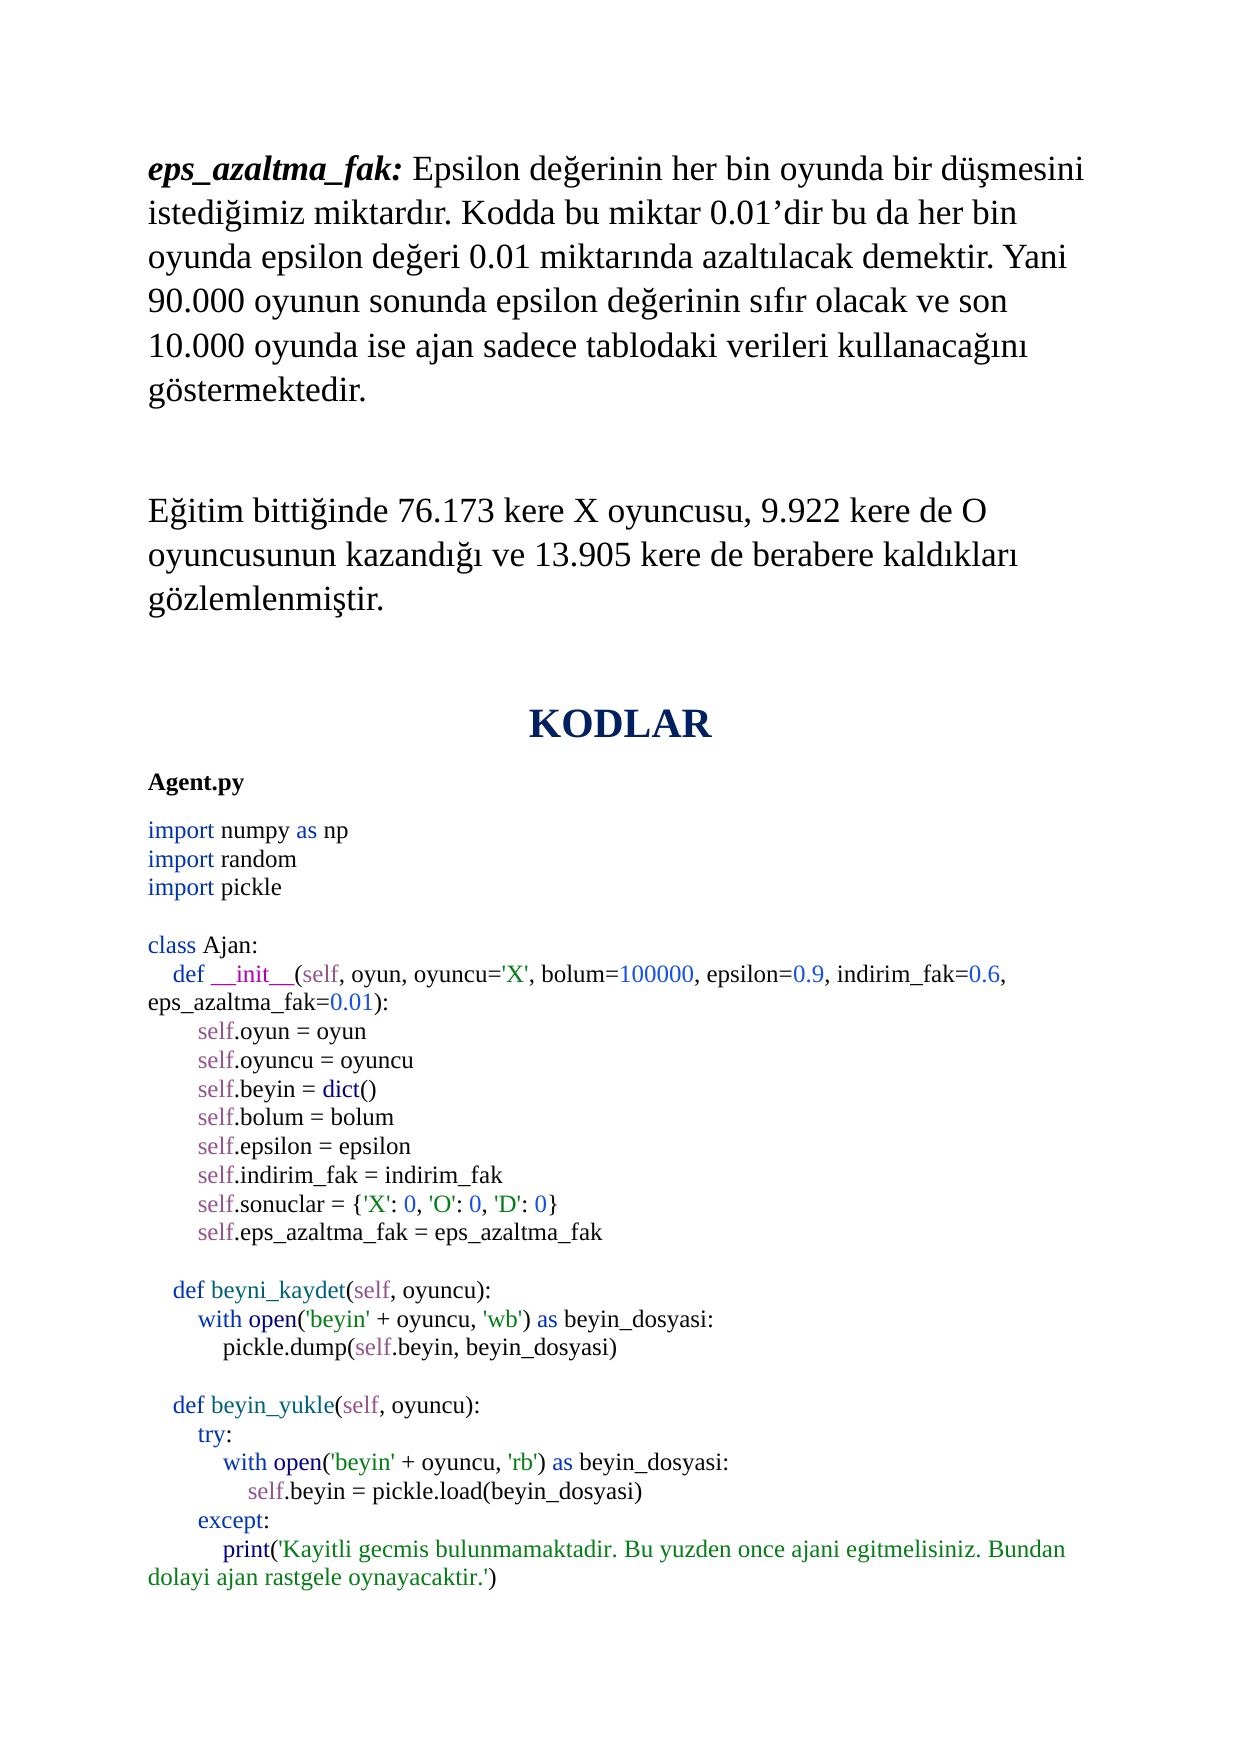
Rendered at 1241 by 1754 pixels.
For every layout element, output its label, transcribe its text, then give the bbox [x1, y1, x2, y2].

text Agent.py [148, 767, 1093, 796]
text Eğitim bittiğinde 76.173 kere X oyuncusu, 9.922 kere de O oyuncusunun kazandığı ve 13.905 kere de berabere kaldıkları gözlemlenmiştir. [148, 489, 1093, 618]
text eps_azaltma_fak: Epsilon değerinin her bin oyunda bir düşmesini istediğimiz miktardır. Kodda bu miktar 0.01’dir bu da her bin oyunda epsilon değeri 0.01 miktarında azaltılacak demektir. Yani 90.000 oyunun sonunda epsilon değerinin sıfır olacak ve son 10.000 oyunda ise ajan sadece tablodaki verileri kullanacağını göstermektedir. [148, 148, 1093, 409]
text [148, 815, 1093, 1591]
text KODLAR [148, 699, 1093, 747]
